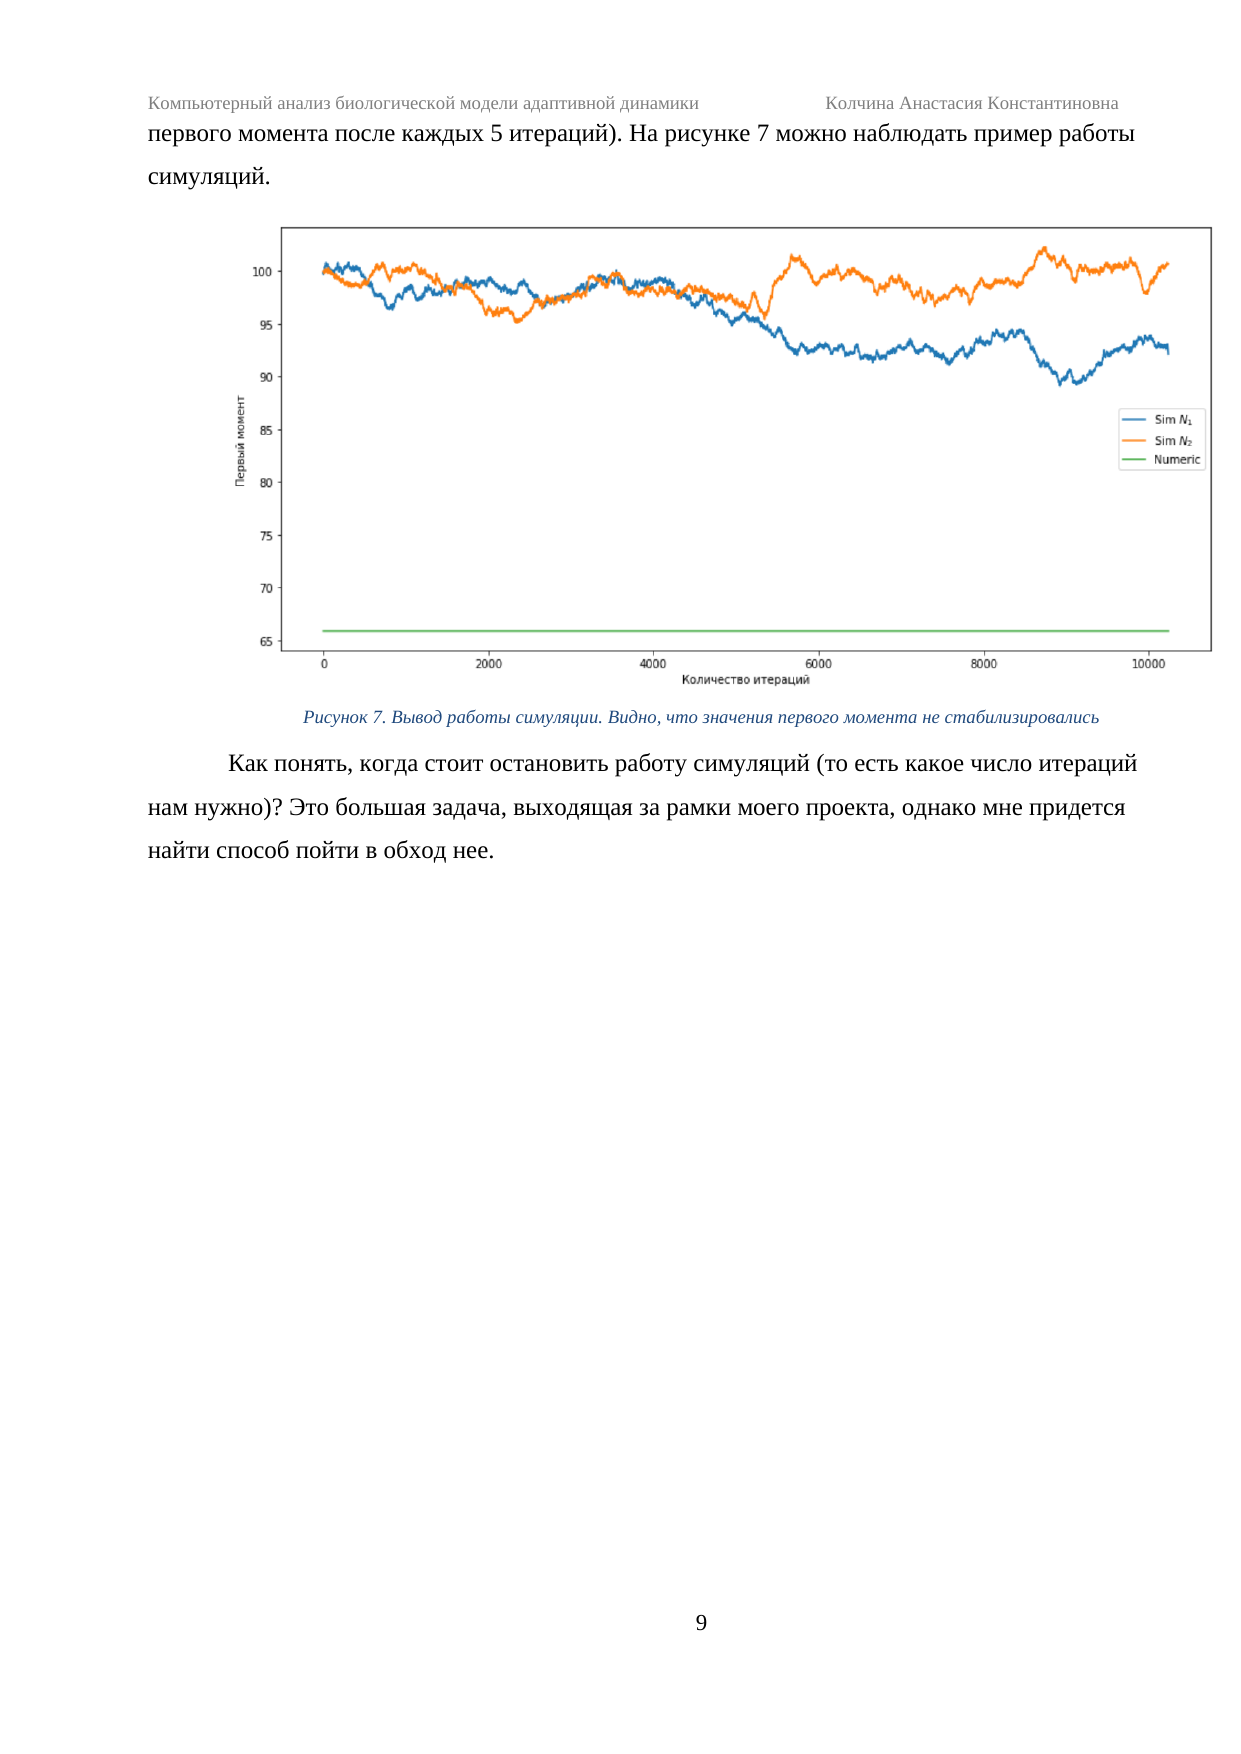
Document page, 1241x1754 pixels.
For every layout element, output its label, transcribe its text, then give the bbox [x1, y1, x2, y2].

text Как понять, когда стоит остановить работу симуляций (то есть какое число итераций нам нужно)? Это большая задача, выходящая за рамки моего проекта, однако мне придется найти способ пойти в обход нее. [148, 748, 1181, 863]
picture [221, 221, 1235, 693]
text Рисунок 7. Вывод работы симуляции. Видно, что значения первого момента не стабилизировались [148, 706, 1181, 728]
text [148, 118, 1181, 190]
